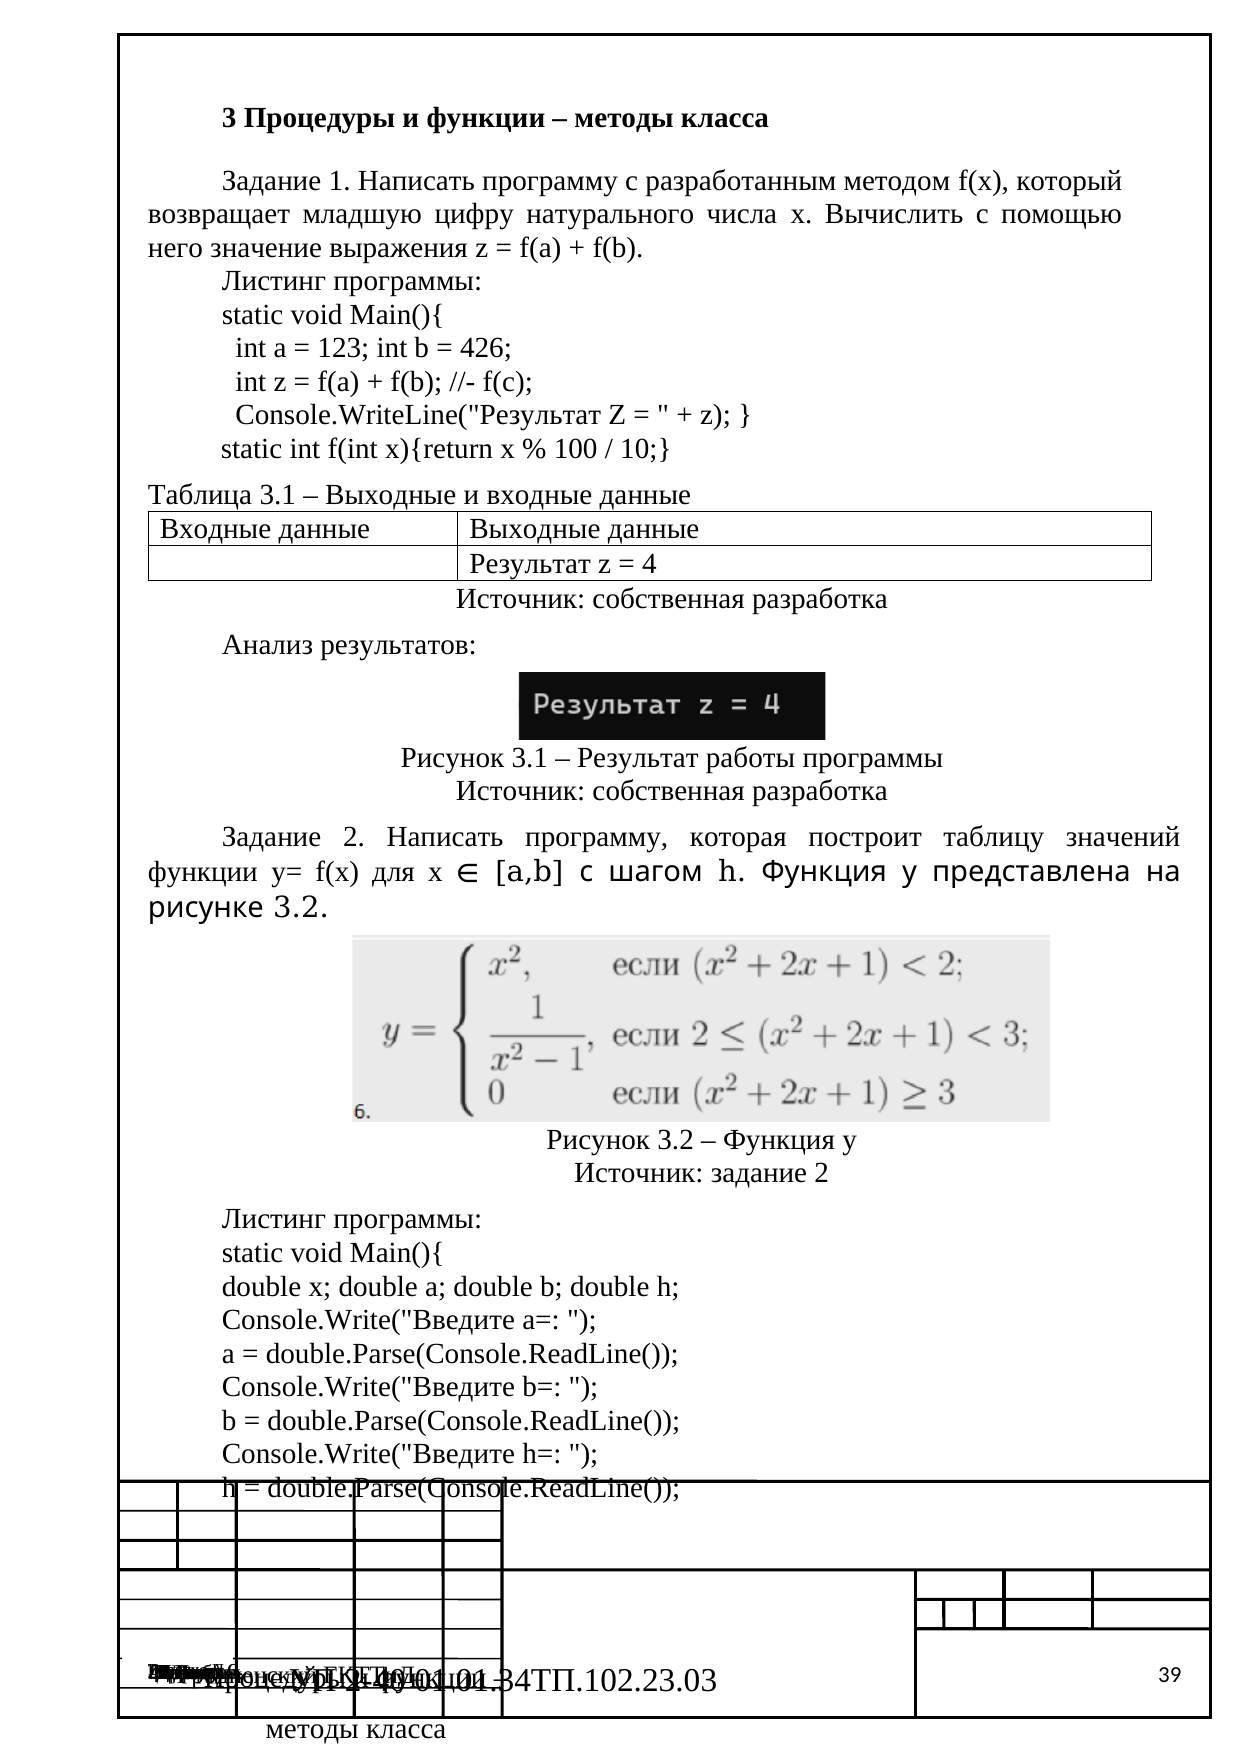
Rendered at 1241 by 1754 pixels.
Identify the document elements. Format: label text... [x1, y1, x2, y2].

text static void Main(){ [162, 297, 1181, 330]
picture [352, 935, 1051, 1122]
text Источник: задание 2 [148, 1156, 1181, 1189]
text h = double.Parse(Console.ReadLine()); [148, 1470, 1181, 1503]
text Источник: собственная разработка [148, 581, 1122, 614]
text a = double.Parse(Console.ReadLine()); [148, 1336, 1181, 1369]
table_cell [149, 546, 457, 580]
text double x; double a; double b; double h; [148, 1269, 1181, 1302]
text static int f(int x){return x % 100 / 10;} [148, 431, 1181, 464]
text Рисунок 3.1 – Результат работы программы [148, 740, 1122, 773]
text Таблица 3.1 – Выходные и входные данные [148, 477, 1181, 511]
table_header Входные данные [149, 512, 457, 545]
text Задание 1. Написать программу с разработанным методом f(x), который возвращает младшую цифру натурального числа x. Вычислить с помощью него значение выражения z = f(a) + f(b). [148, 163, 1122, 263]
table_cell Результат z = 4 [458, 546, 1151, 580]
text 3 Процедуры и функции – методы класса [148, 100, 1122, 133]
text int z = f(a) + f(b); //- f(c); [148, 364, 1181, 397]
text Листинг программы: [148, 263, 1181, 297]
text Console.Write("Введите h=: "); [148, 1436, 1181, 1470]
text Источник: собственная разработка [148, 773, 1122, 807]
text Рисунок 3.2 – Функция y [148, 1122, 1181, 1156]
text Console.WriteLine("Результат Z = " + z); } [148, 397, 1181, 431]
table_header Выходные данные [458, 512, 1151, 545]
text int a = 123; int b = 426; [148, 330, 1181, 364]
picture [518, 672, 826, 740]
text Задание 2. Написать программу, которая построит таблицу значений функции y= f(x) для x ∈ [a,b] с шагом h. Функция у представлена на рисунке 3.2. [148, 819, 1181, 923]
text Console.Write("Введите a=: "); [148, 1302, 1181, 1336]
text b = double.Parse(Console.ReadLine()); [148, 1403, 1181, 1436]
text Console.Write("Введите b=: "); [148, 1369, 1181, 1403]
text Анализ результатов: [148, 627, 1122, 660]
text static void Main(){ [148, 1235, 1181, 1269]
text Листинг программы: [148, 1202, 1181, 1235]
